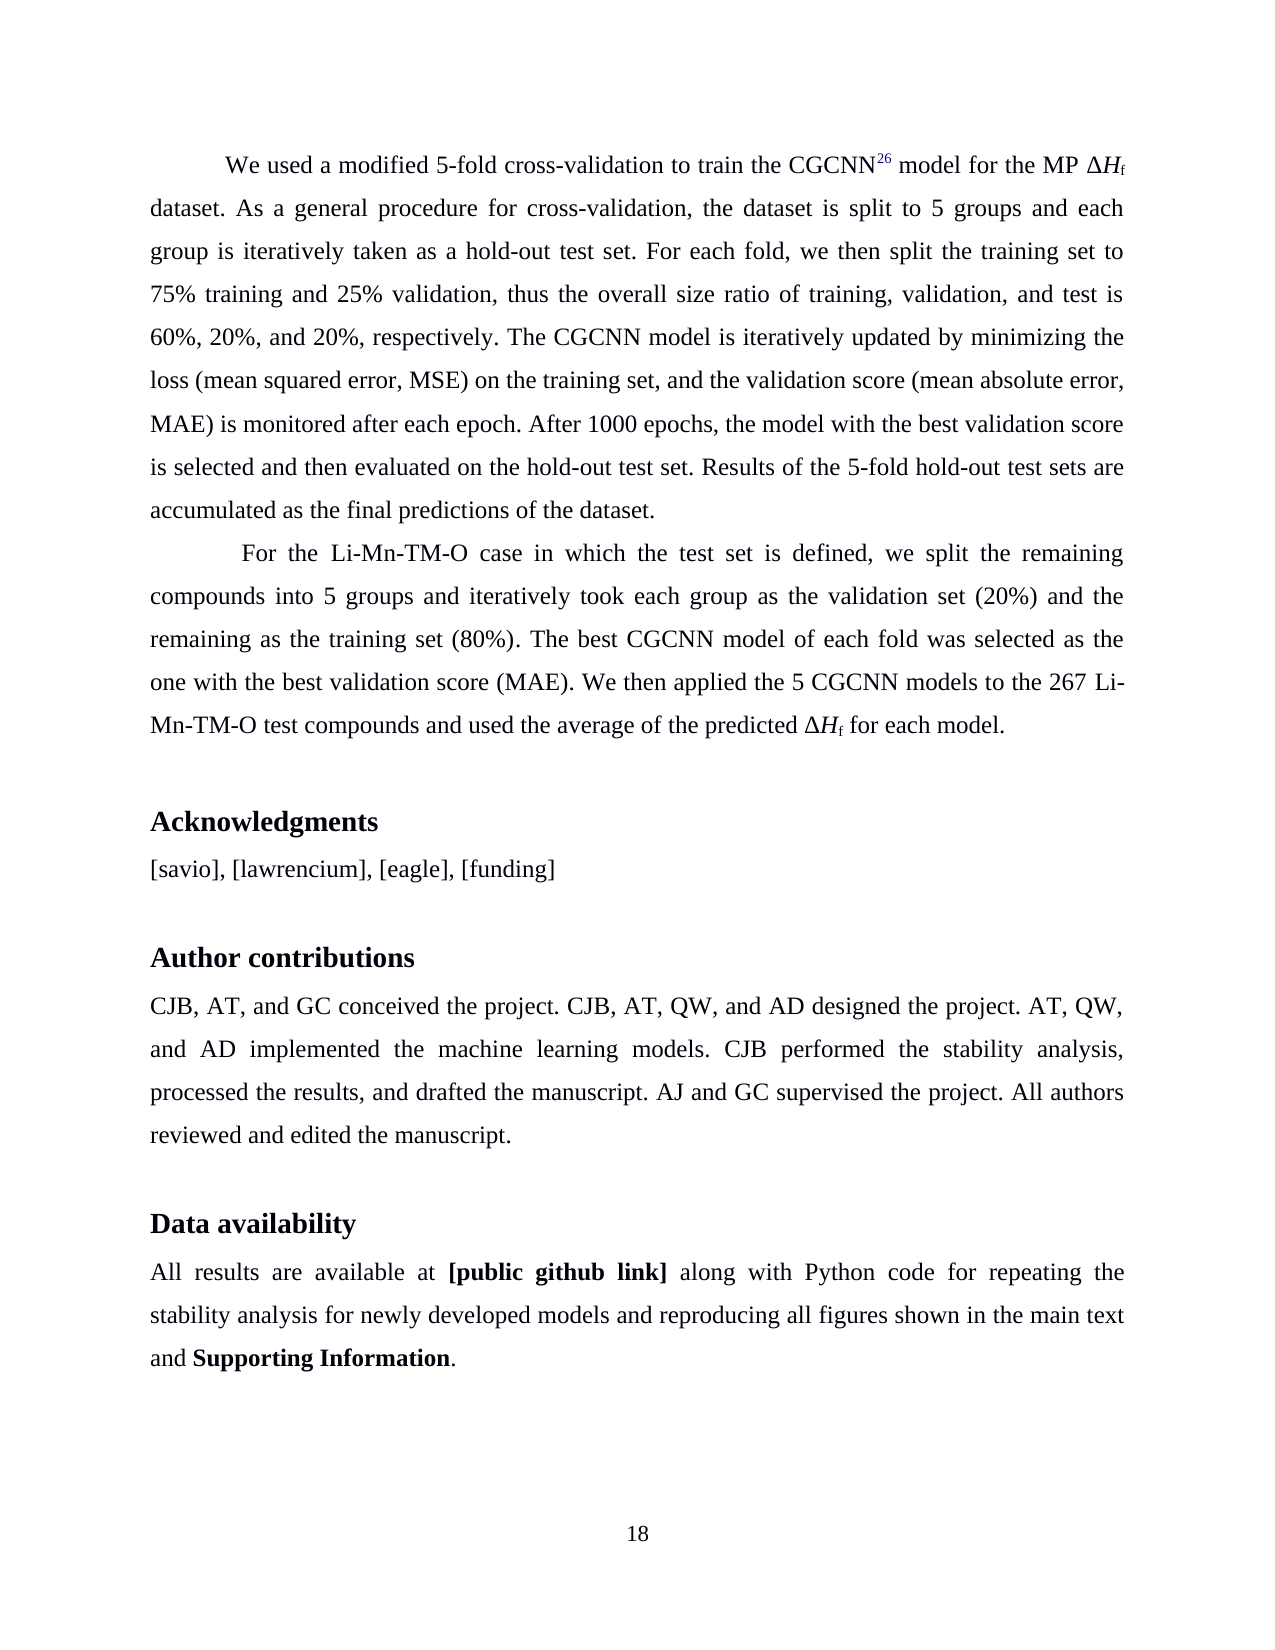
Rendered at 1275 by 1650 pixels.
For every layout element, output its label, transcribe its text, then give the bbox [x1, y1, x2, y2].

text Data availability [150, 1207, 1125, 1240]
text All results are available at [public github link] along with Python code for repeating the stability analysis for newly developed models and reproducing all figures shown in the main text and Supporting Information. [150, 1257, 1125, 1372]
text We used a modified 5-fold cross-validation to train the CGCNN26 model for the MP ΔHf dataset. As a general procedure for cross-validation, the dataset is split to 5 groups and each group is iteratively taken as a hold-out test set. For each fold, we then split the training set to 75% training and 25% validation, thus the overall size ratio of training, validation, and test is 60%, 20%, and 20%, respectively. The CGCNN model is iteratively updated by minimizing the loss (mean squared error, MSE) on the training set, and the validation score (mean absolute error, MAE) is monitored after each epoch. After 1000 epochs, the model with the best validation score is selected and then evaluated on the hold-out test set. Results of the 5-fold hold-out test sets are accumulated as the final predictions of the dataset. [150, 150, 1125, 524]
text Acknowledgments [150, 804, 1125, 838]
text Author contributions [150, 941, 1125, 974]
text For the Li-Mn-TM-O case in which the test set is defined, we split the remaining compounds into 5 groups and iteratively took each group as the validation set (20%) and the remaining as the training set (80%). The best CGCNN model of each fold was selected as the one with the best validation score (MAE). We then applied the 5 CGCNN models to the 267 Li-Mn-TM-O test compounds and used the average of the predicted ΔHf for each model. [150, 538, 1125, 739]
text [savio], [lawrencium], [eagle], [funding] [150, 854, 1125, 883]
text CJB, AT, and GC conceived the project. CJB, AT, QW, and AD designed the project. AT, QW, and AD implemented the machine learning models. CJB performed the stability analysis, processed the results, and drafted the manuscript. AJ and GC supervised the project. All authors reviewed and edited the manuscript. [150, 991, 1125, 1149]
